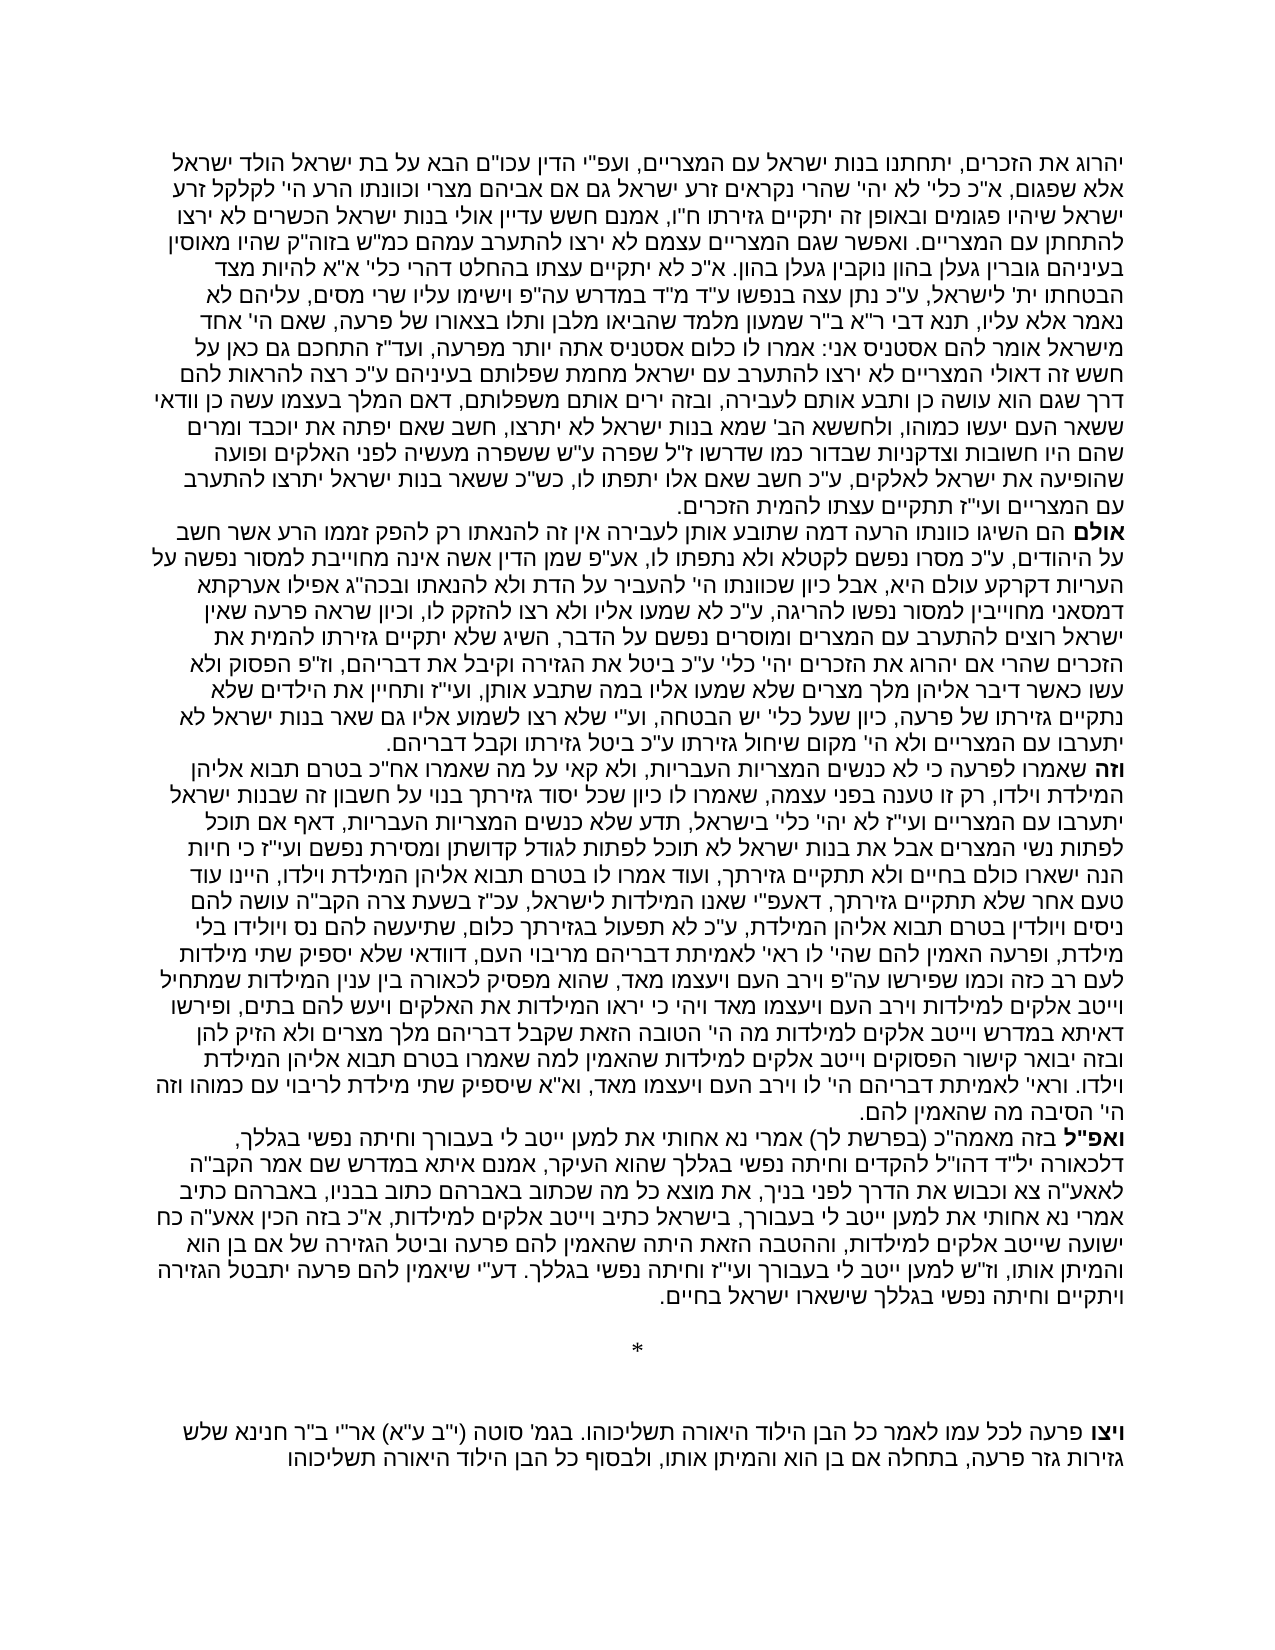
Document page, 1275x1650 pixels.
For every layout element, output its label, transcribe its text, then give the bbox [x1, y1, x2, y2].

text ואפ"ל בזה מאמה"כ (בפרשת לך) אמרי נא אחותי את למען ייטב לי בעבורך וחיתה נפשי בגללך, דלכאורה יל"ד דהו"ל להקדים וחיתה נפשי בגללך שהוא העיקר, אמנם איתא במדרש שם אמר הקב"ה לאאע"ה צא וכבוש את הדרך לפני בניך, את מוצא כל מה שכתוב באברהם כתוב בבניו, באברהם כתיב אמרי נא אחותי את למען ייטב לי בעבורך, בישראל כתיב וייטב אלקים למילדות, א"כ בזה הכין אאע"ה כח ישועה שייטב אלקים למילדות, וההטבה הזאת היתה שהאמין להם פרעה וביטל הגזירה של אם בן הוא והמיתן אותו, וז"ש למען ייטב לי בעבורך ועי"ז וחיתה נפשי בגללך. דע"י שיאמין להם פרעה יתבטל הגזירה ויתקיים וחיתה נפשי בגללך שישארו ישראל בחיים. [150, 1125, 1125, 1309]
text אולם הם השיגו כוונתו הרעה דמה שתובע אותן לעבירה אין זה להנאתו רק להפק זממו הרע אשר חשב על היהודים, ע"כ מסרו נפשם לקטלא ולא נתפתו לו, אע"פ שמן הדין אשה אינה מחוייבת למסור נפשה על העריות דקרקע עולם היא, אבל כיון שכוונתו הי' להעביר על הדת ולא להנאתו ובכה"ג אפילו אערקתא דמסאני מחוייבין למסור נפשו להריגה, ע"כ לא שמעו אליו ולא רצו להזקק לו, וכיון שראה פרעה שאין ישראל רוצים להתערב עם המצרים ומוסרים נפשם על הדבר, השיג שלא יתקיים גזירתו להמית את הזכרים שהרי אם יהרוג את הזכרים יהי' כלי' ע"כ ביטל את הגזירה וקיבל את דבריהם, וז"פ הפסוק ולא עשו כאשר דיבר אליהן מלך מצרים שלא שמעו אליו במה שתבע אותן, ועי"ז ותחיין את הילדים שלא נתקיים גזירתו של פרעה, כיון שעל כלי' יש הבטחה, וע"י שלא רצו לשמוע אליו גם שאר בנות ישראל לא יתערבו עם המצריים ולא הי' מקום שיחול גזירתו ע"כ ביטל גזירתו וקבל דבריהם. [150, 519, 1125, 756]
text דרך שגם הוא עושה כן ותבע אותם לעבירה, ובזה ירים אותם משפלותם, דאם המלך בעצמו עשה כן וודאי ששאר העם יעשו כמוהו, ולחששא הב' שמא בנות ישראל לא יתרצו, חשב שאם יפתה את יוכבד ומרים שהם היו חשובות וצדקניות שבדור כמו שדרשו ז"ל שפרה ע"ש ששפרה מעשיה לפני האלקים ופועה שהופיעה את ישראל לאלקים, ע"כ חשב שאם אלו יתפתו לו, כש"כ ששאר בנות ישראל יתרצו להתערב עם המצריים ועי"ז תתקיים עצתו להמית הזכרים. [150, 387, 1125, 519]
text ויצו פרעה לכל עמו לאמר כל הבן הילוד היאורה תשליכוהו. בגמ' סוטה (י"ב ע"א) אר"י ב"ר חנינא שלש גזירות גזר פרעה, בתחלה אם בן הוא והמיתן אותו, ולבסוף כל הבן הילוד היאורה תשליכוהו [150, 1418, 1125, 1471]
text * [150, 1336, 1125, 1365]
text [150, 150, 1125, 387]
text וזה שאמרו לפרעה כי לא כנשים המצריות העבריות, ולא קאי על מה שאמרו אח"כ בטרם תבוא אליהן המילדת וילדו, רק זו טענה בפני עצמה, שאמרו לו כיון שכל יסוד גזירתך בנוי על חשבון זה שבנות ישראל יתערבו עם המצריים ועי"ז לא יהי' כלי' בישראל, תדע שלא כנשים המצריות העבריות, דאף אם תוכל לפתות נשי המצרים אבל את בנות ישראל לא תוכל לפתות לגודל קדושתן ומסירת נפשם ועי"ז כי חיות הנה ישארו כולם בחיים ולא תתקיים גזירתך, ועוד אמרו לו בטרם תבוא אליהן המילדת וילדו, היינו עוד טעם אחר שלא תתקיים גזירתך, דאעפ"י שאנו המילדות לישראל, עכ"ז בשעת צרה הקב"ה עושה להם ניסים ויולדין בטרם תבוא אליהן המילדת, ע"כ לא תפעול בגזירתך כלום, שתיעשה להם נס ויולידו בלי מילדת, ופרעה האמין להם שהי' לו ראי' לאמיתת דבריהם מריבוי העם, דוודאי שלא יספיק שתי מילדות לעם רב כזה וכמו שפירשו עה"פ וירב העם ויעצמו מאד, שהוא מפסיק לכאורה בין ענין המילדות שמתחיל וייטב אלקים למילדות וירב העם ויעצמו מאד ויהי כי יראו המילדות את האלקים ויעש להם בתים, ופירשו דאיתא במדרש וייטב אלקים למילדות מה הי' הטובה הזאת שקבל דבריהם מלך מצרים ולא הזיק להן ובזה יבואר קישור הפסוקים וייטב אלקים למילדות שהאמין למה שאמרו בטרם תבוא אליהן המילדת וילדו. וראי' לאמיתת דבריהם הי' לו וירב העם ויעצמו מאד, וא"א שיספיק שתי מילדת לריבוי עם כמוהו וזה הי' הסיבה מה שהאמין להם. [150, 756, 1125, 1125]
